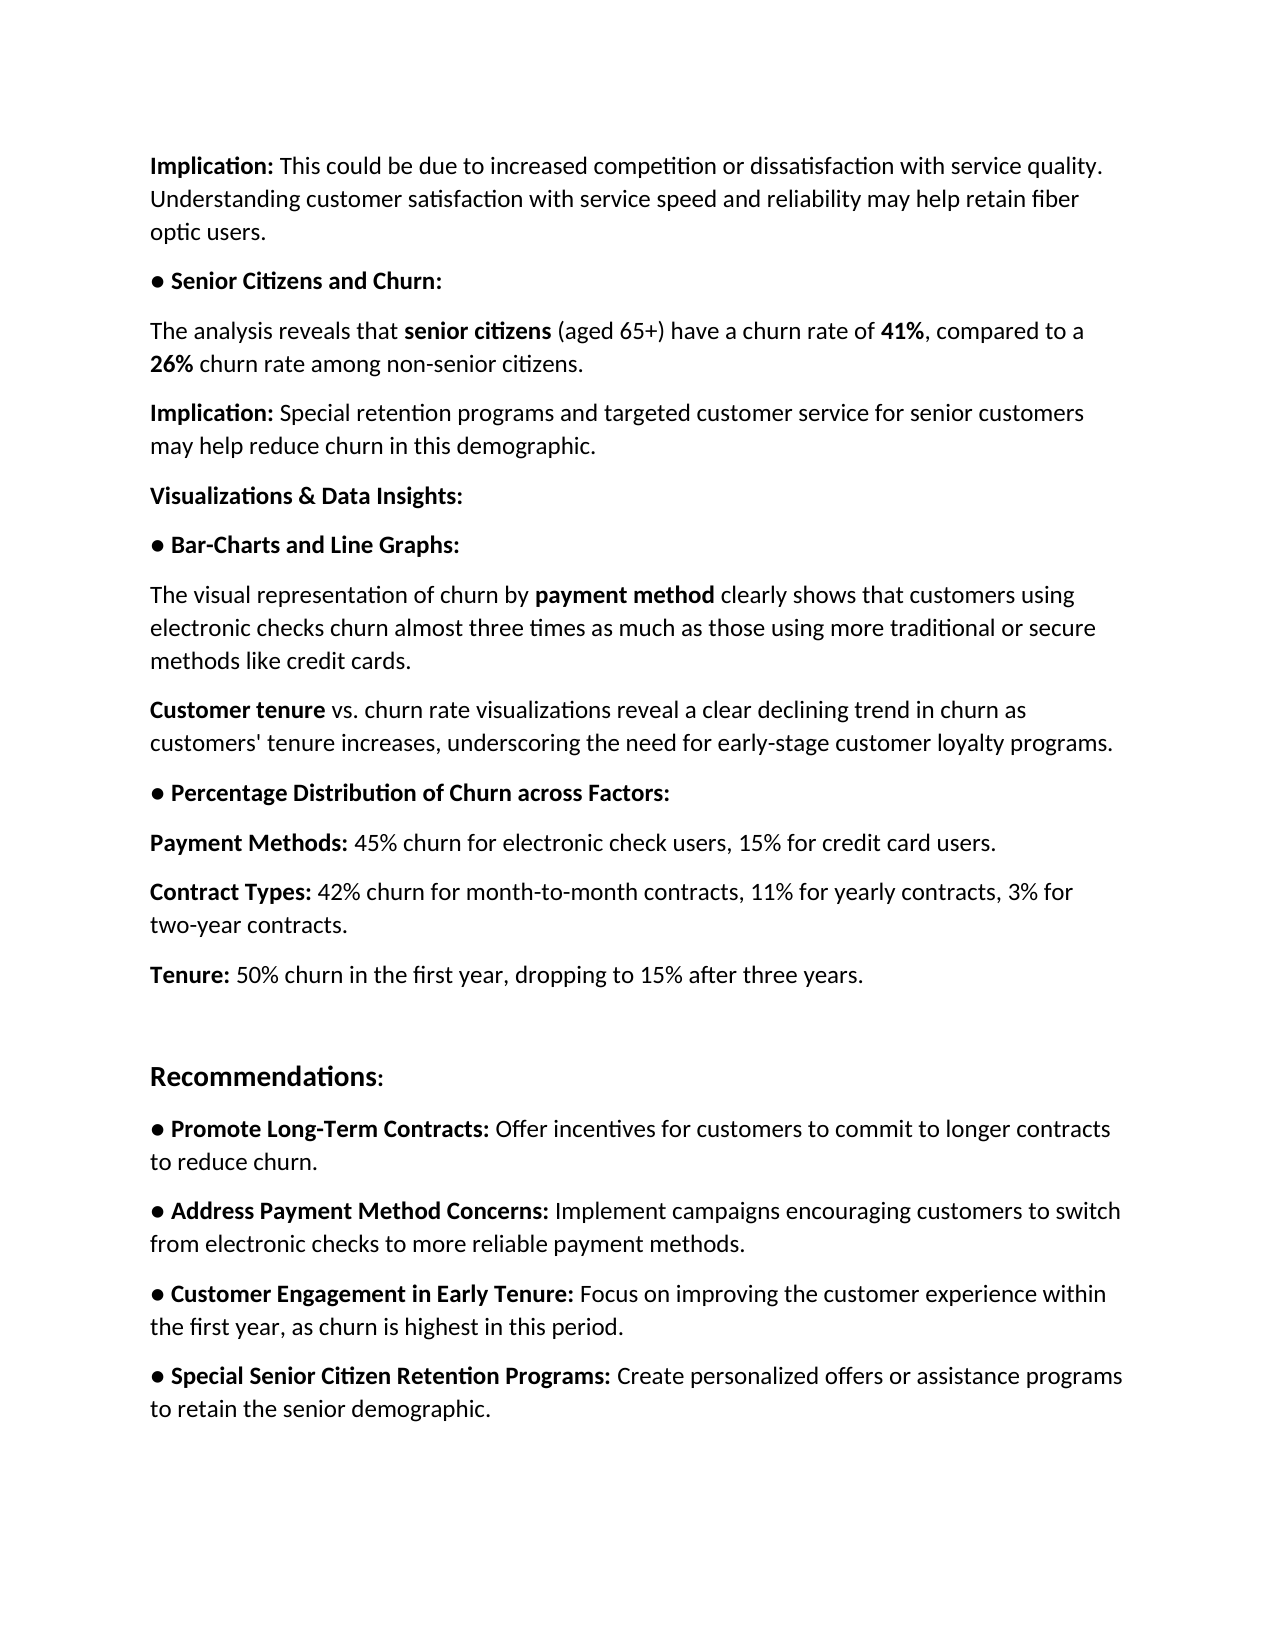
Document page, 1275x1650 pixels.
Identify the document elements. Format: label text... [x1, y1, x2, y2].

text ● Address Payment Method Concerns: Implement campaigns encouraging customers to switch from electronic checks to more reliable payment methods. [150, 1196, 1125, 1259]
text Recommendations: [150, 1058, 1125, 1093]
text Implication: Special retention programs and targeted customer service for senior customers may help reduce churn in this demographic. [150, 397, 1125, 461]
text Implication: This could be due to increased competition or dissatisfaction with service quality. Understanding customer satisfaction with service speed and reliability may help retain fiber optic users. [150, 150, 1125, 246]
text Customer tenure vs. churn rate visualizations reveal a clear declining trend in churn as customers' tenure increases, underscoring the need for early-stage customer loyalty programs. [150, 694, 1125, 758]
text Tenure: 50% churn in the first year, dropping to 15% after three years. [150, 959, 1125, 989]
text ● Percentage Distribution of Churn across Factors: [150, 777, 1125, 808]
text Payment Methods: 45% churn for electronic check users, 15% for credit card users. [150, 827, 1125, 857]
text ● Promote Long-Term Contracts: Offer incentives for customers to commit to longer contracts to reduce churn. [150, 1113, 1125, 1176]
text ● Bar-Charts and Line Graphs: [150, 529, 1125, 560]
text Visualizations & Data Insights: [150, 480, 1125, 511]
text ● Customer Engagement in Early Tenure: Focus on improving the customer experience within the first year, as churn is highest in this period. [150, 1278, 1125, 1341]
text ● Senior Citizens and Churn: [150, 265, 1125, 296]
text Contract Types: 42% churn for month-to-month contracts, 11% for yearly contracts, 3% for two-year contracts. [150, 876, 1125, 940]
text ● Special Senior Citizen Retention Programs: Create personalized offers or assistance programs to retain the senior demographic. [150, 1361, 1125, 1424]
text The visual representation of churn by payment method clearly shows that customers using electronic checks churn almost three times as much as those using more traditional or secure methods like credit cards. [150, 579, 1125, 676]
text The analysis reveals that senior citizens (aged 65+) have a churn rate of 41%, compared to a 26% churn rate among non-senior citizens. [150, 315, 1125, 378]
